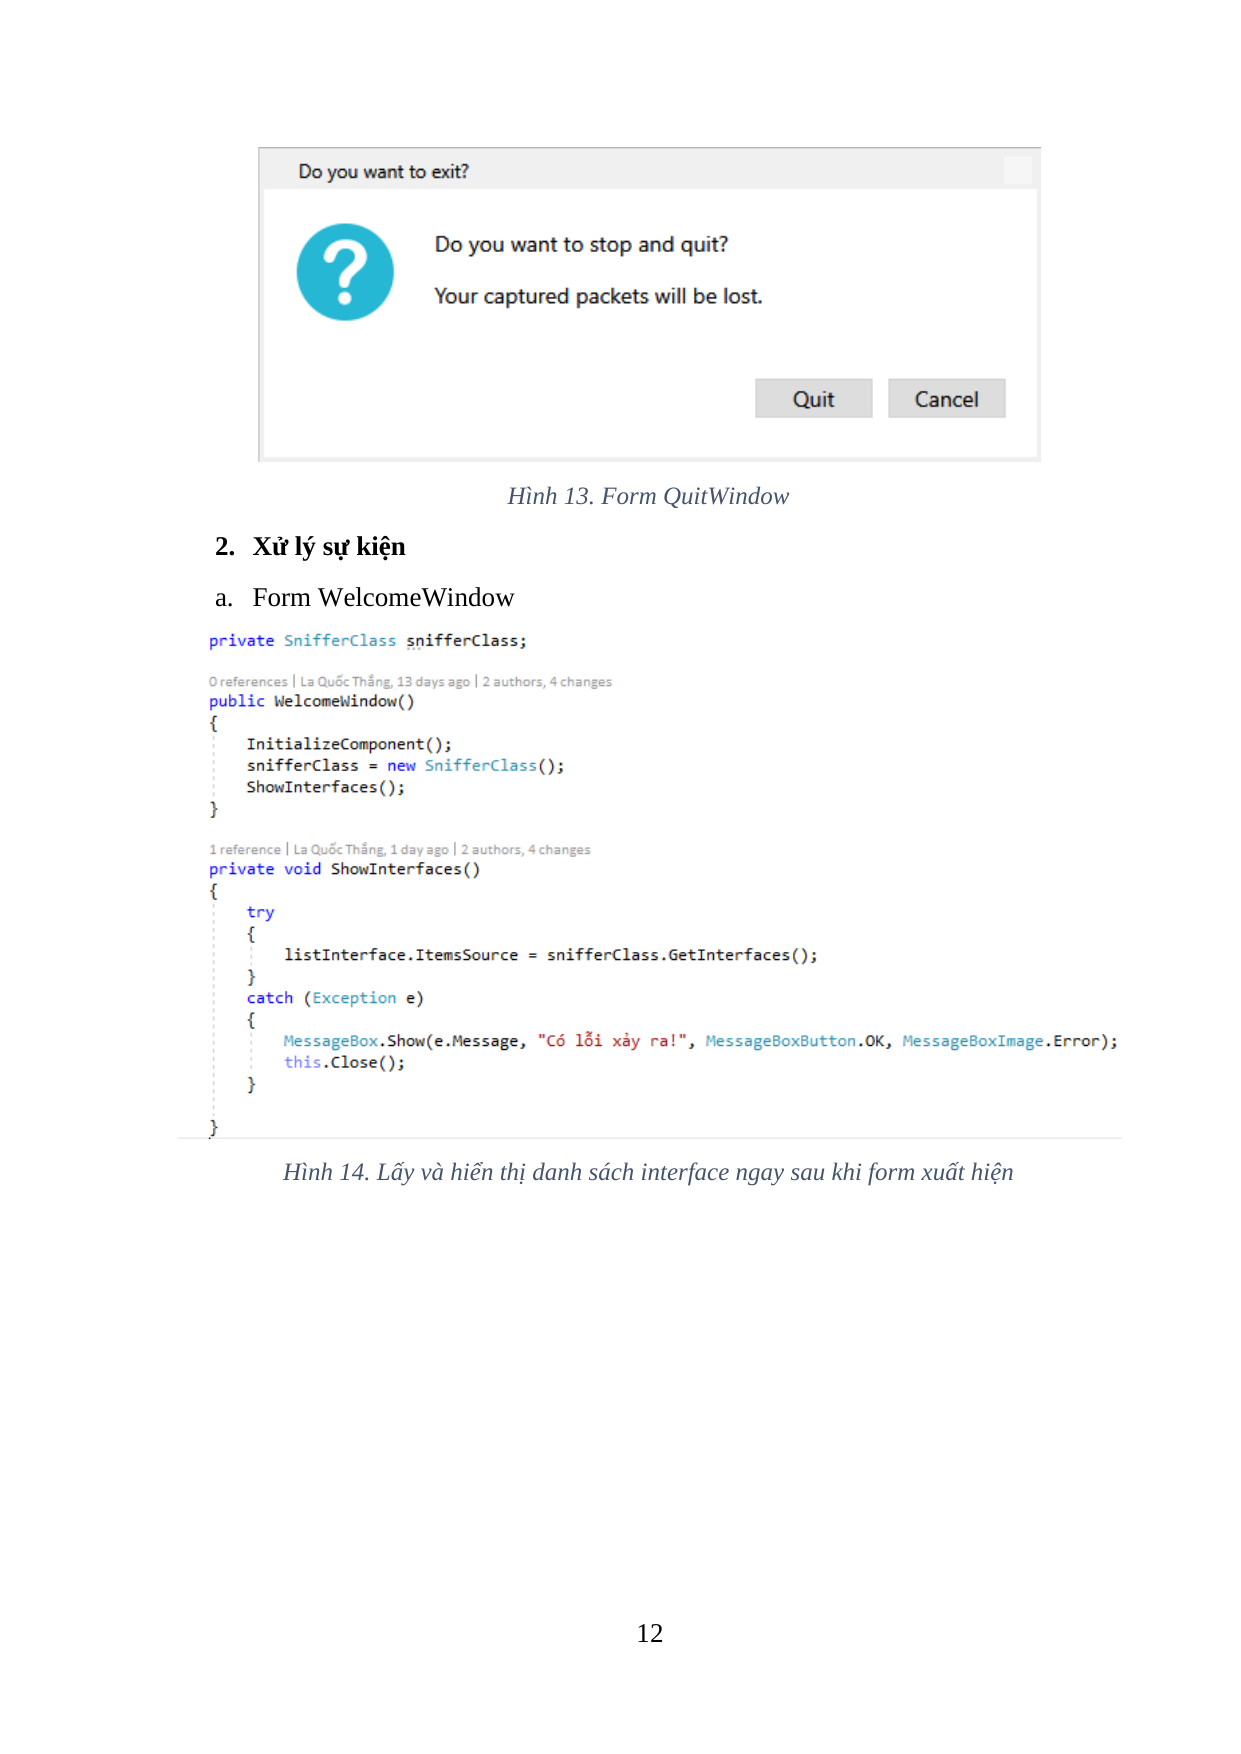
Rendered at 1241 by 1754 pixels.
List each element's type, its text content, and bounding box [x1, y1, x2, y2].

subtitle Xử lý sự kiện [215, 530, 1122, 562]
picture [177, 630, 1123, 1139]
list Form WelcomeWindow [215, 581, 1122, 612]
picture [258, 147, 1042, 462]
